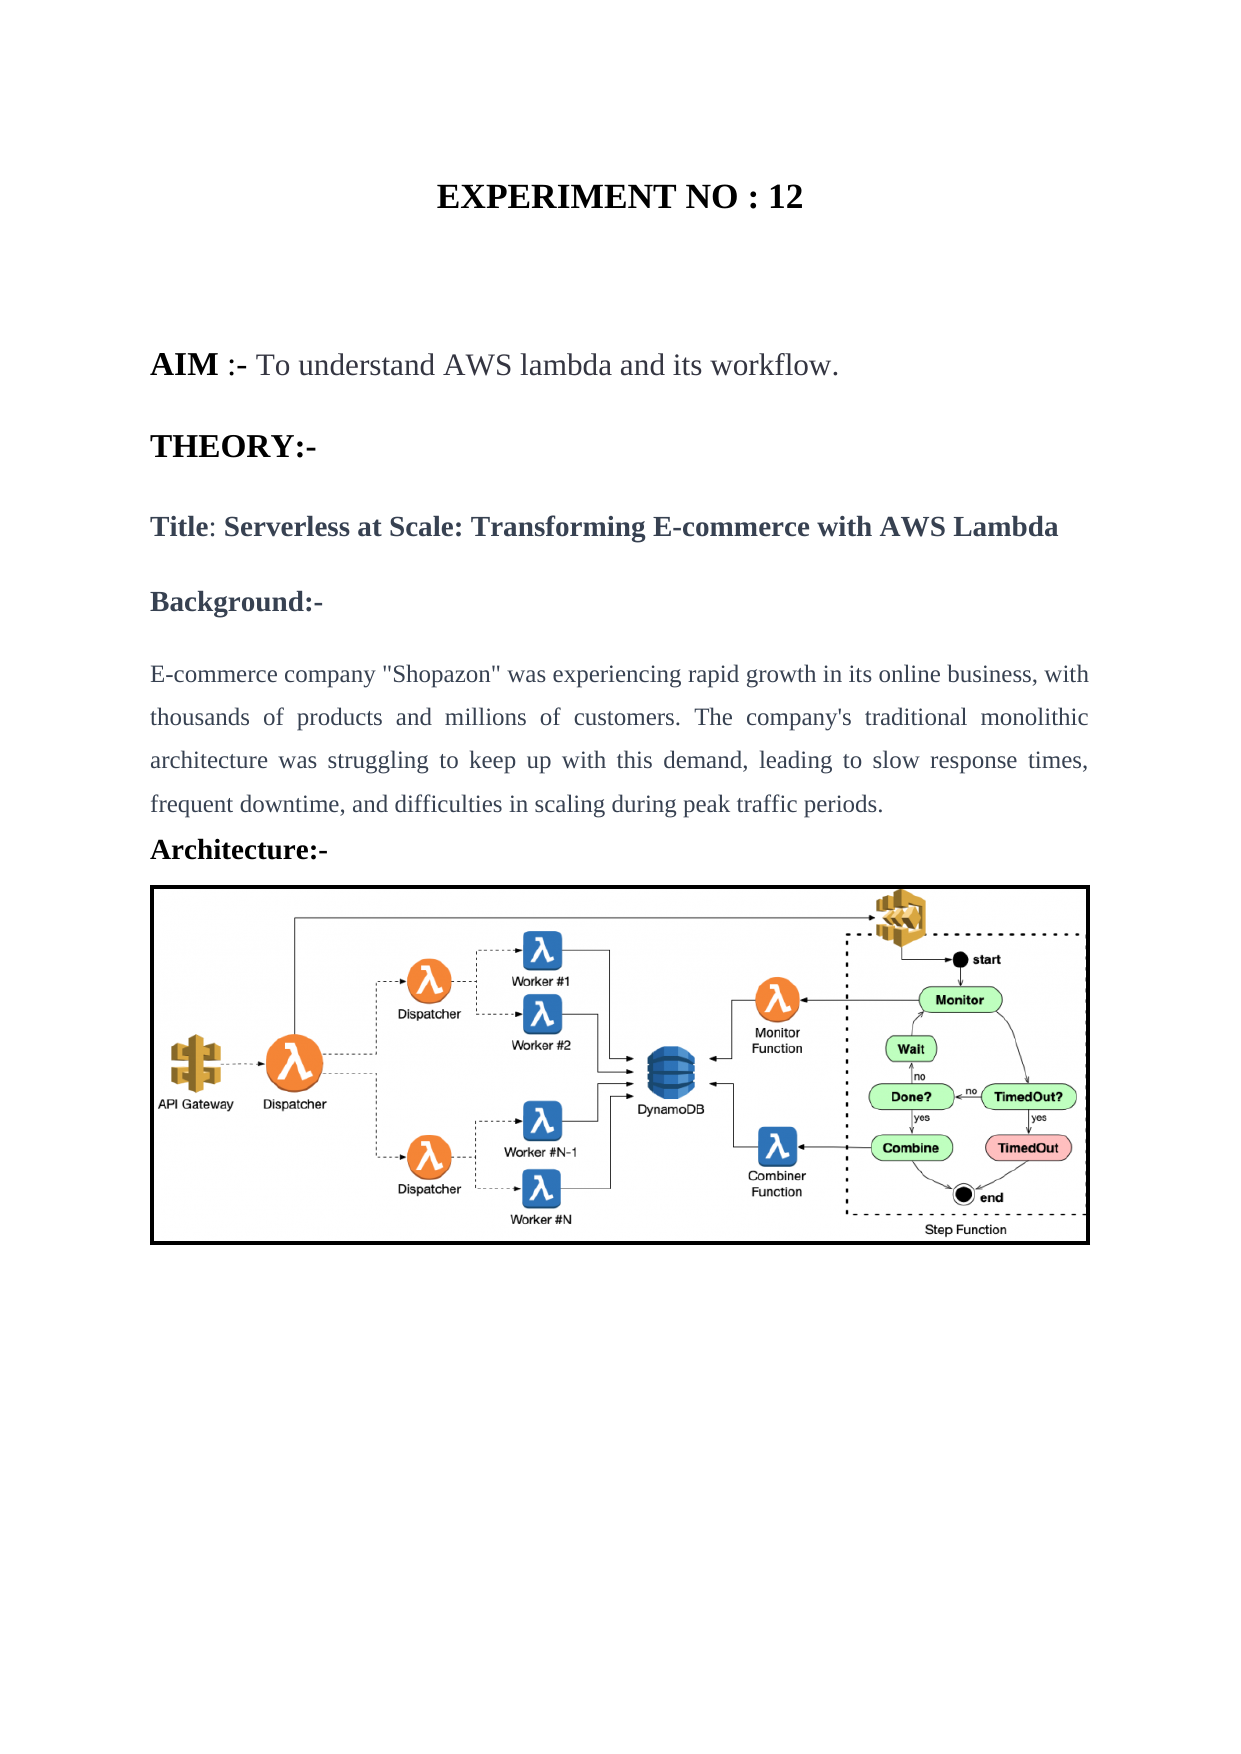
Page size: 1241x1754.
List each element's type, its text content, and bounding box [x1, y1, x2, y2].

subtitle E-commerce company "Shopazon" was experiencing rapid growth in its online business, with thousands of products and millions of customers. The company's traditional monolithic architecture was struggling to keep up with this demand, leading to slow response times, frequent downtime, and difficulties in scaling during peak traffic periods. [150, 659, 1090, 817]
subtitle THEORY:- [150, 426, 1090, 464]
subtitle Title: Serverless at Scale: Transforming E-commerce with AWS Lambda [150, 509, 1090, 542]
text Architecture:- [150, 832, 1090, 865]
subtitle Background:- [150, 584, 1090, 618]
picture [154, 889, 1086, 1241]
subtitle AIM :- To understand AWS lambda and its workflow. [150, 344, 1090, 382]
subtitle EXPERIMENT NO : 12 [150, 175, 1090, 216]
